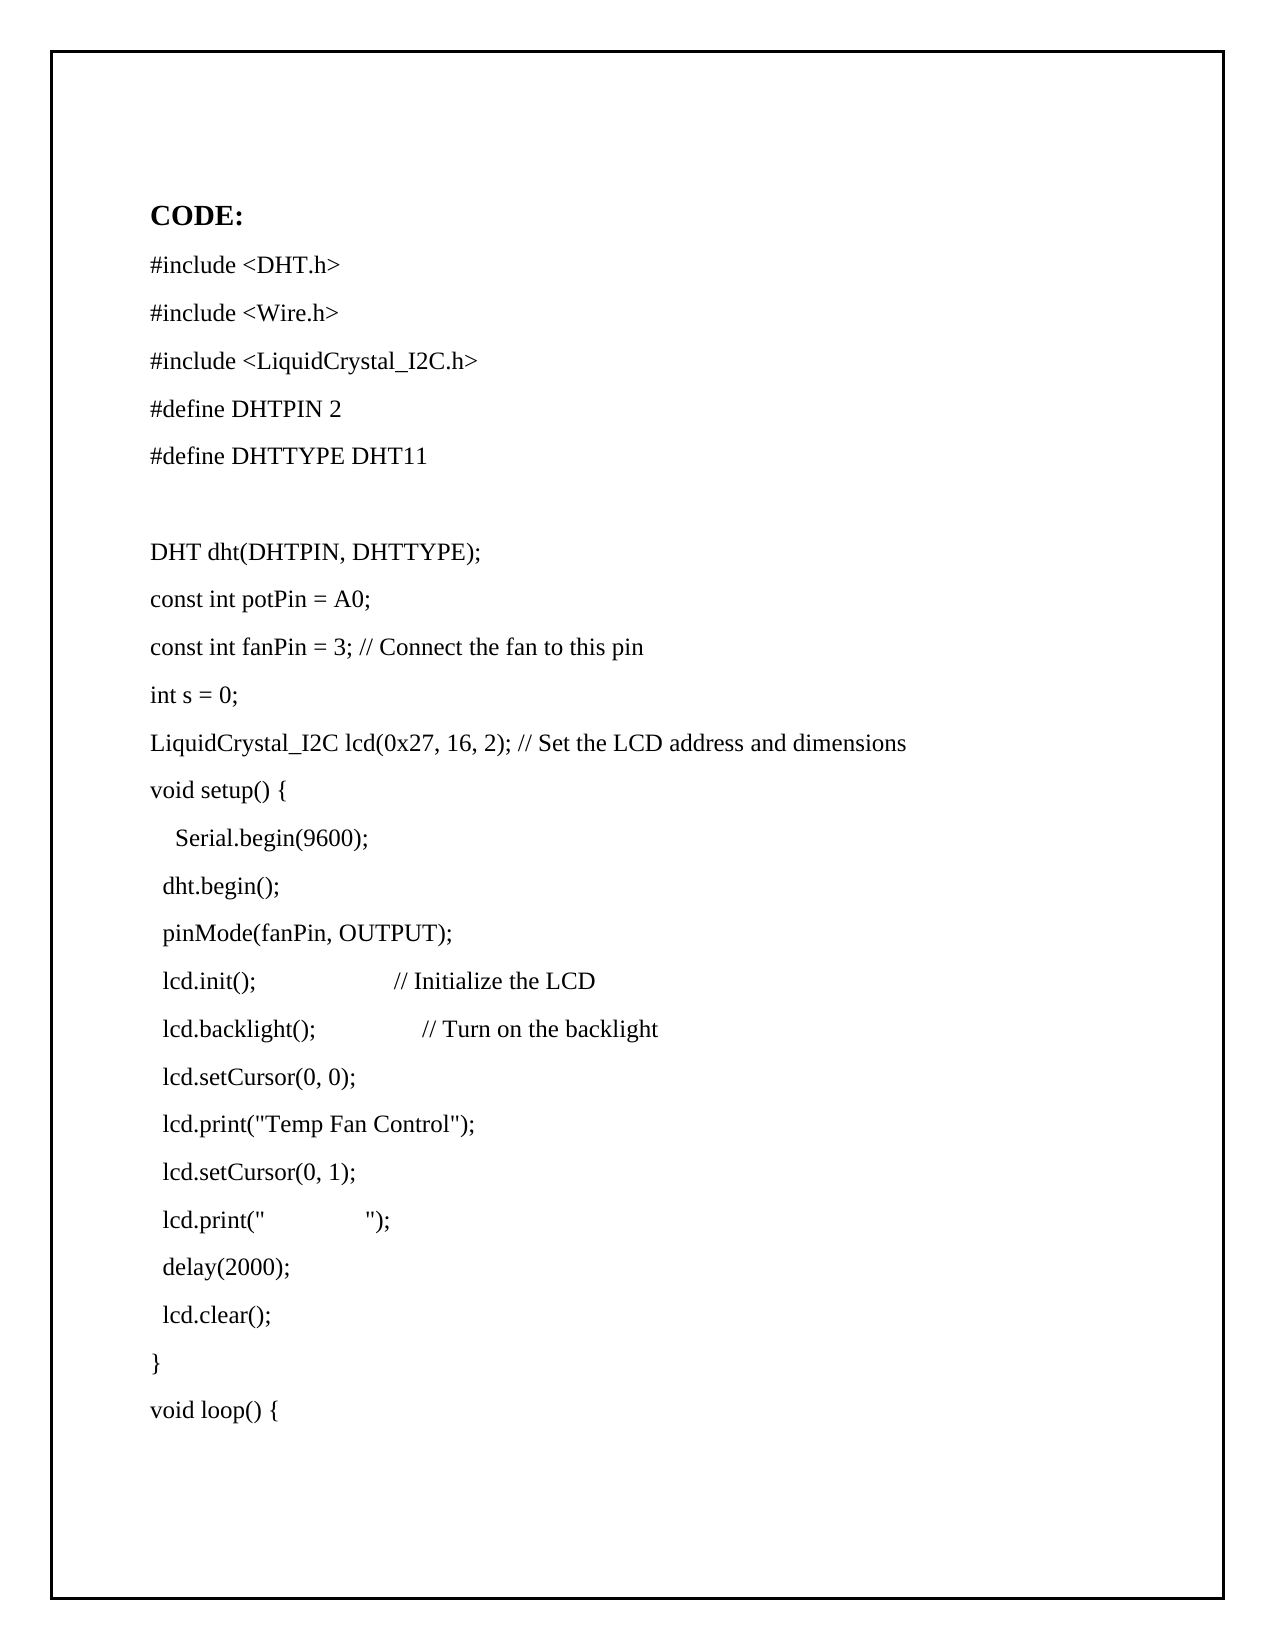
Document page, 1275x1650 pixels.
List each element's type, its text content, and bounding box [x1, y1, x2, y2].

text DHT dht(DHTPIN, DHTTYPE); [150, 537, 1125, 566]
text lcd.print("Temp Fan Control"); [150, 1109, 1125, 1138]
text CODE: [150, 198, 1125, 231]
text LiquidCrystal_I2C lcd(0x27, 16, 2); // Set the LCD address and dimensions [150, 728, 1125, 756]
text void setup() { [150, 775, 1125, 804]
text #define DHTPIN 2 [150, 394, 1125, 422]
text const int fanPin = 3; // Connect the fan to this pin [150, 632, 1125, 661]
text #include <Wire.h> [150, 298, 1125, 327]
text void loop() { [150, 1396, 1125, 1424]
text lcd.setCursor(0, 1); [150, 1157, 1125, 1186]
text Serial.begin(9600); [150, 823, 1125, 852]
text lcd.print(" "); [150, 1205, 1125, 1233]
text } [150, 1348, 1125, 1377]
text const int potPin = A0; [150, 584, 1125, 613]
text #define DHTTYPE DHT11 [150, 441, 1125, 470]
text int s = 0; [150, 680, 1125, 709]
text dht.begin(); [150, 871, 1125, 899]
text #include <DHT.h> [150, 251, 1125, 279]
text delay(2000); [150, 1252, 1125, 1281]
text lcd.init(); // Initialize the LCD [150, 966, 1125, 995]
text #include <LiquidCrystal_I2C.h> [150, 346, 1125, 375]
text pinMode(fanPin, OUTPUT); [150, 918, 1125, 947]
text lcd.clear(); [150, 1300, 1125, 1329]
text lcd.backlight(); // Turn on the backlight [150, 1014, 1125, 1043]
text lcd.setCursor(0, 0); [150, 1062, 1125, 1090]
